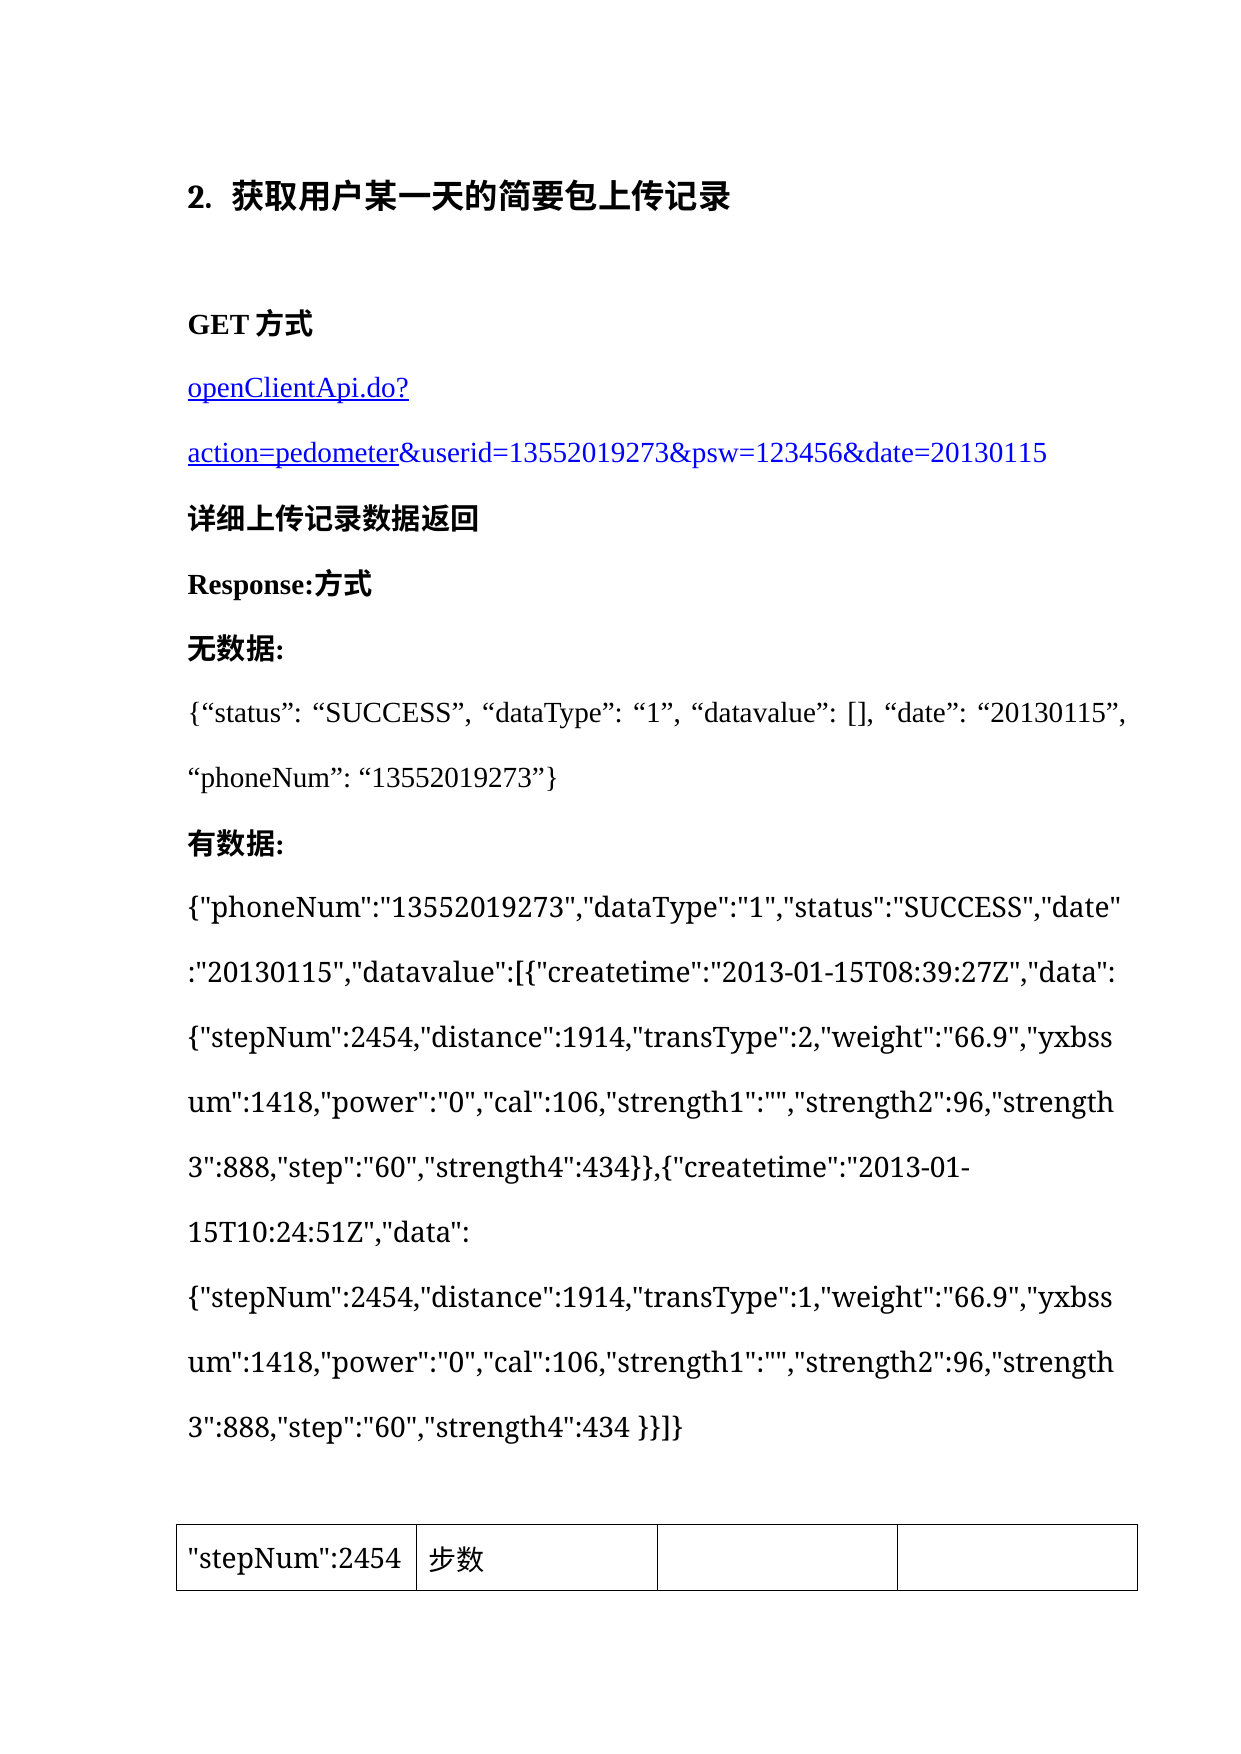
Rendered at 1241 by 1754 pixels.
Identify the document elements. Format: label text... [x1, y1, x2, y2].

text {“status”: “SUCCESS”, “dataType”: “1”, “datavalue”: [], “date”: “20130115”, “phoneNum”: “13552019273”} [187, 679, 1127, 809]
text 有数据: [187, 809, 1127, 874]
text 无数据: [187, 614, 1127, 679]
text 详细上传记录数据返回 [187, 484, 1127, 549]
text GET方式 [187, 289, 1127, 354]
table_header [898, 1525, 1137, 1590]
table_header "stepNum":2454, [177, 1525, 416, 1590]
subtitle 获取用户某一天的简要包上传记录 [187, 162, 1127, 227]
text {"phoneNum":"13552019273","dataType":"1","status":"SUCCESS","date":"20130115","datavalue":[{"createtime":"2013-01-15T08:39:27Z","data":{"stepNum":2454,"distance":1914,"transType":2,"weight":"66.9","yxbssum":1418,"power":"0","cal":106,"strength1":"","strength2":96,"strength3":888,"step":"60","strength4":434}},{"createtime":"2013-01-15T10:24:51Z","data":{"stepNum":2454,"distance":1914,"transType":1,"weight":"66.9","yxbssum":1418,"power":"0","cal":106,"strength1":"","strength2":96,"strength3":888,"step":"60","strength4":434 }}]} [187, 874, 1127, 1459]
text openClientApi.do?action=pedometer&userid=13552019273&psw=123456&date=20130115 [187, 354, 1127, 484]
text Response:方式 [187, 549, 1127, 614]
table_header 步数 [417, 1525, 657, 1590]
table_header [658, 1525, 897, 1590]
